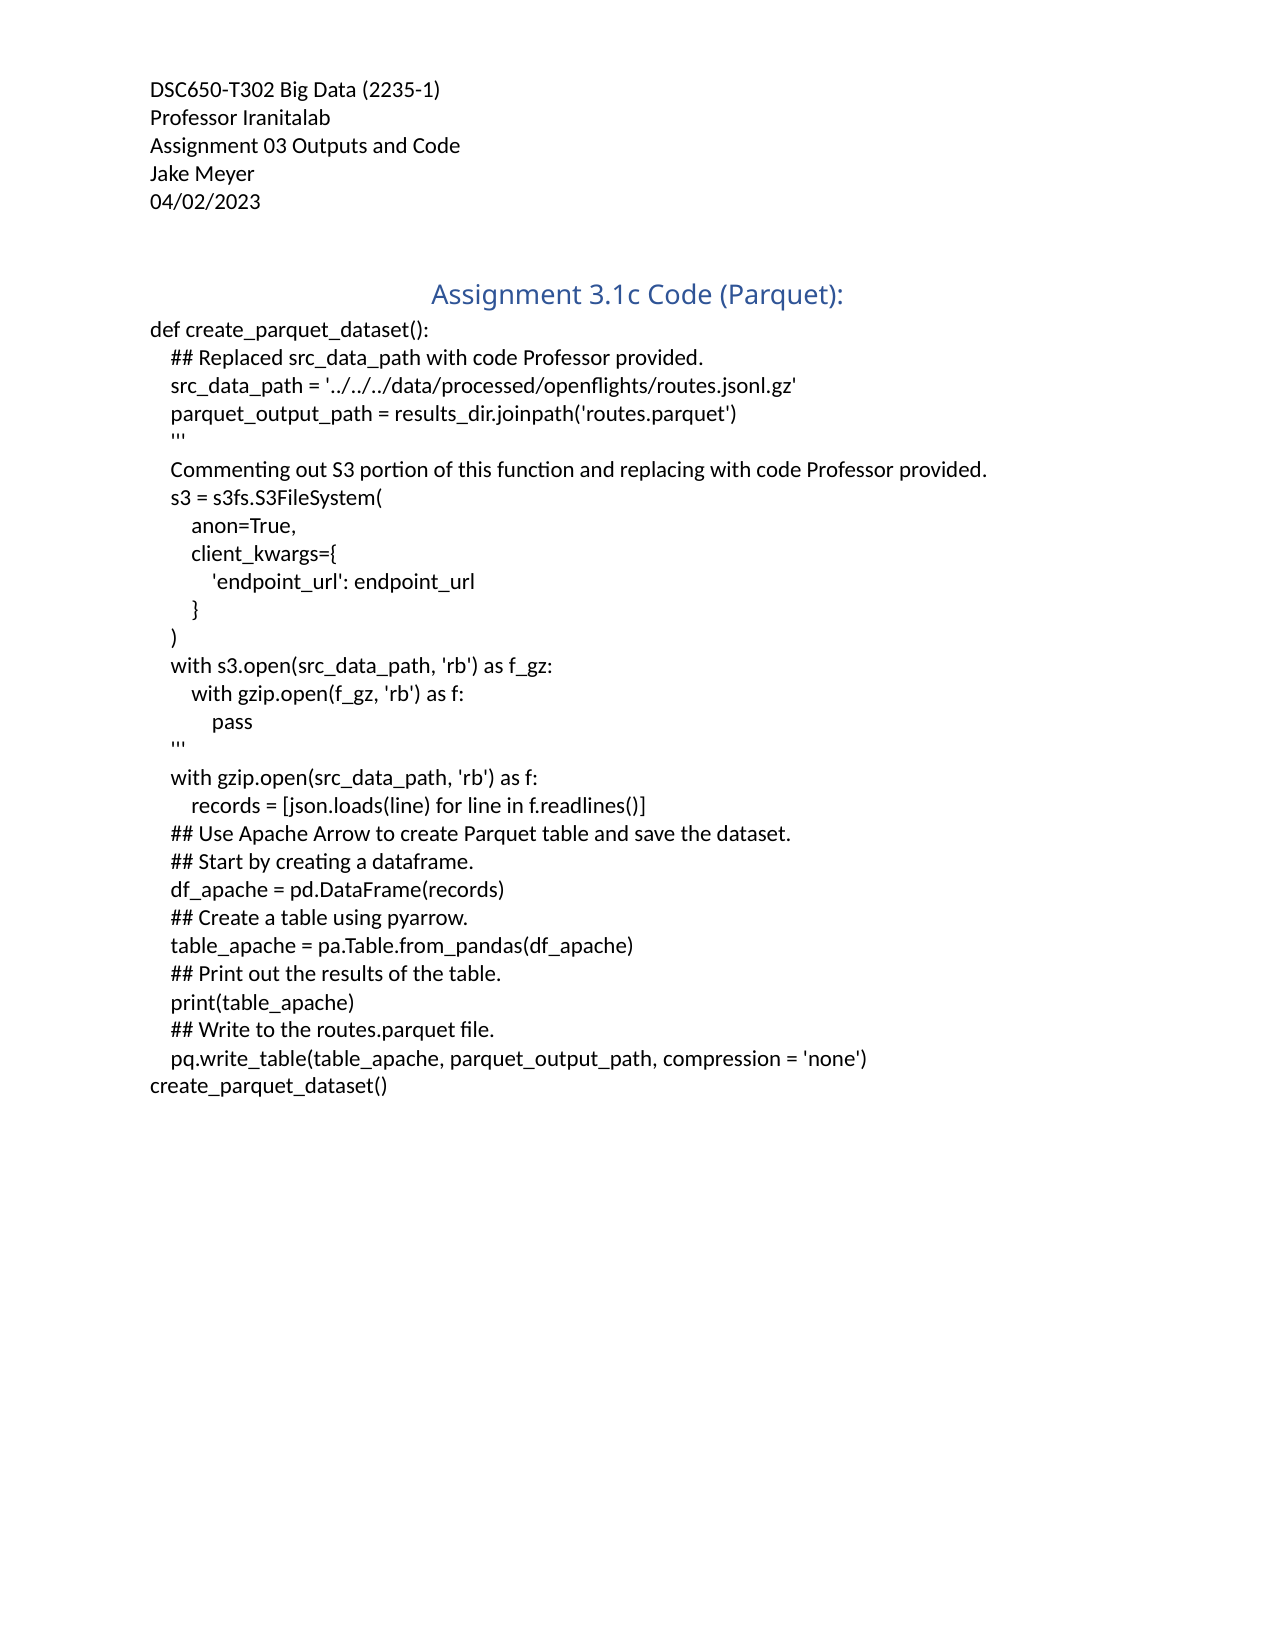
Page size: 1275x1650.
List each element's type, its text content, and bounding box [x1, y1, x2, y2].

text Commenting out S3 portion of this function and replacing with code Professor provided. [150, 455, 1125, 483]
text pass [150, 707, 1125, 735]
subtitle Assignment 3.1c Code (Parquet): [150, 275, 1125, 312]
text ## Write to the routes.parquet file. [150, 1016, 1125, 1044]
text ## Replaced src_data_path with code Professor provided. [150, 343, 1125, 371]
text with gzip.open(f_gz, 'rb') as f: [150, 679, 1125, 707]
text def create_parquet_dataset(): [150, 315, 1125, 343]
text ) [150, 623, 1125, 651]
text parquet_output_path = results_dir.joinpath('routes.parquet') [150, 399, 1125, 427]
text ## Use Apache Arrow to create Parquet table and save the dataset. [150, 819, 1125, 847]
text with gzip.open(src_data_path, 'rb') as f: [150, 763, 1125, 791]
text pq.write_table(table_apache, parquet_output_path, compression = 'none') [150, 1044, 1125, 1072]
text table_apache = pa.Table.from_pandas(df_apache) [150, 932, 1125, 959]
text } [150, 595, 1125, 623]
text anon=True, [150, 511, 1125, 539]
text ## Start by creating a dataframe. [150, 847, 1125, 876]
text s3 = s3fs.S3FileSystem( [150, 483, 1125, 511]
text src_data_path = '../../../data/processed/openflights/routes.jsonl.gz' [150, 371, 1125, 399]
text records = [json.loads(line) for line in f.readlines()] [150, 791, 1125, 819]
text ''' [150, 427, 1125, 455]
text with s3.open(src_data_path, 'rb') as f_gz: [150, 651, 1125, 679]
text 'endpoint_url': endpoint_url [150, 567, 1125, 595]
text ''' [150, 735, 1125, 763]
text ## Print out the results of the table. [150, 959, 1125, 988]
text print(table_apache) [150, 988, 1125, 1016]
text ## Create a table using pyarrow. [150, 903, 1125, 932]
text df_apache = pd.DataFrame(records) [150, 876, 1125, 903]
text create_parquet_dataset() [150, 1072, 1125, 1100]
text client_kwargs={ [150, 539, 1125, 567]
